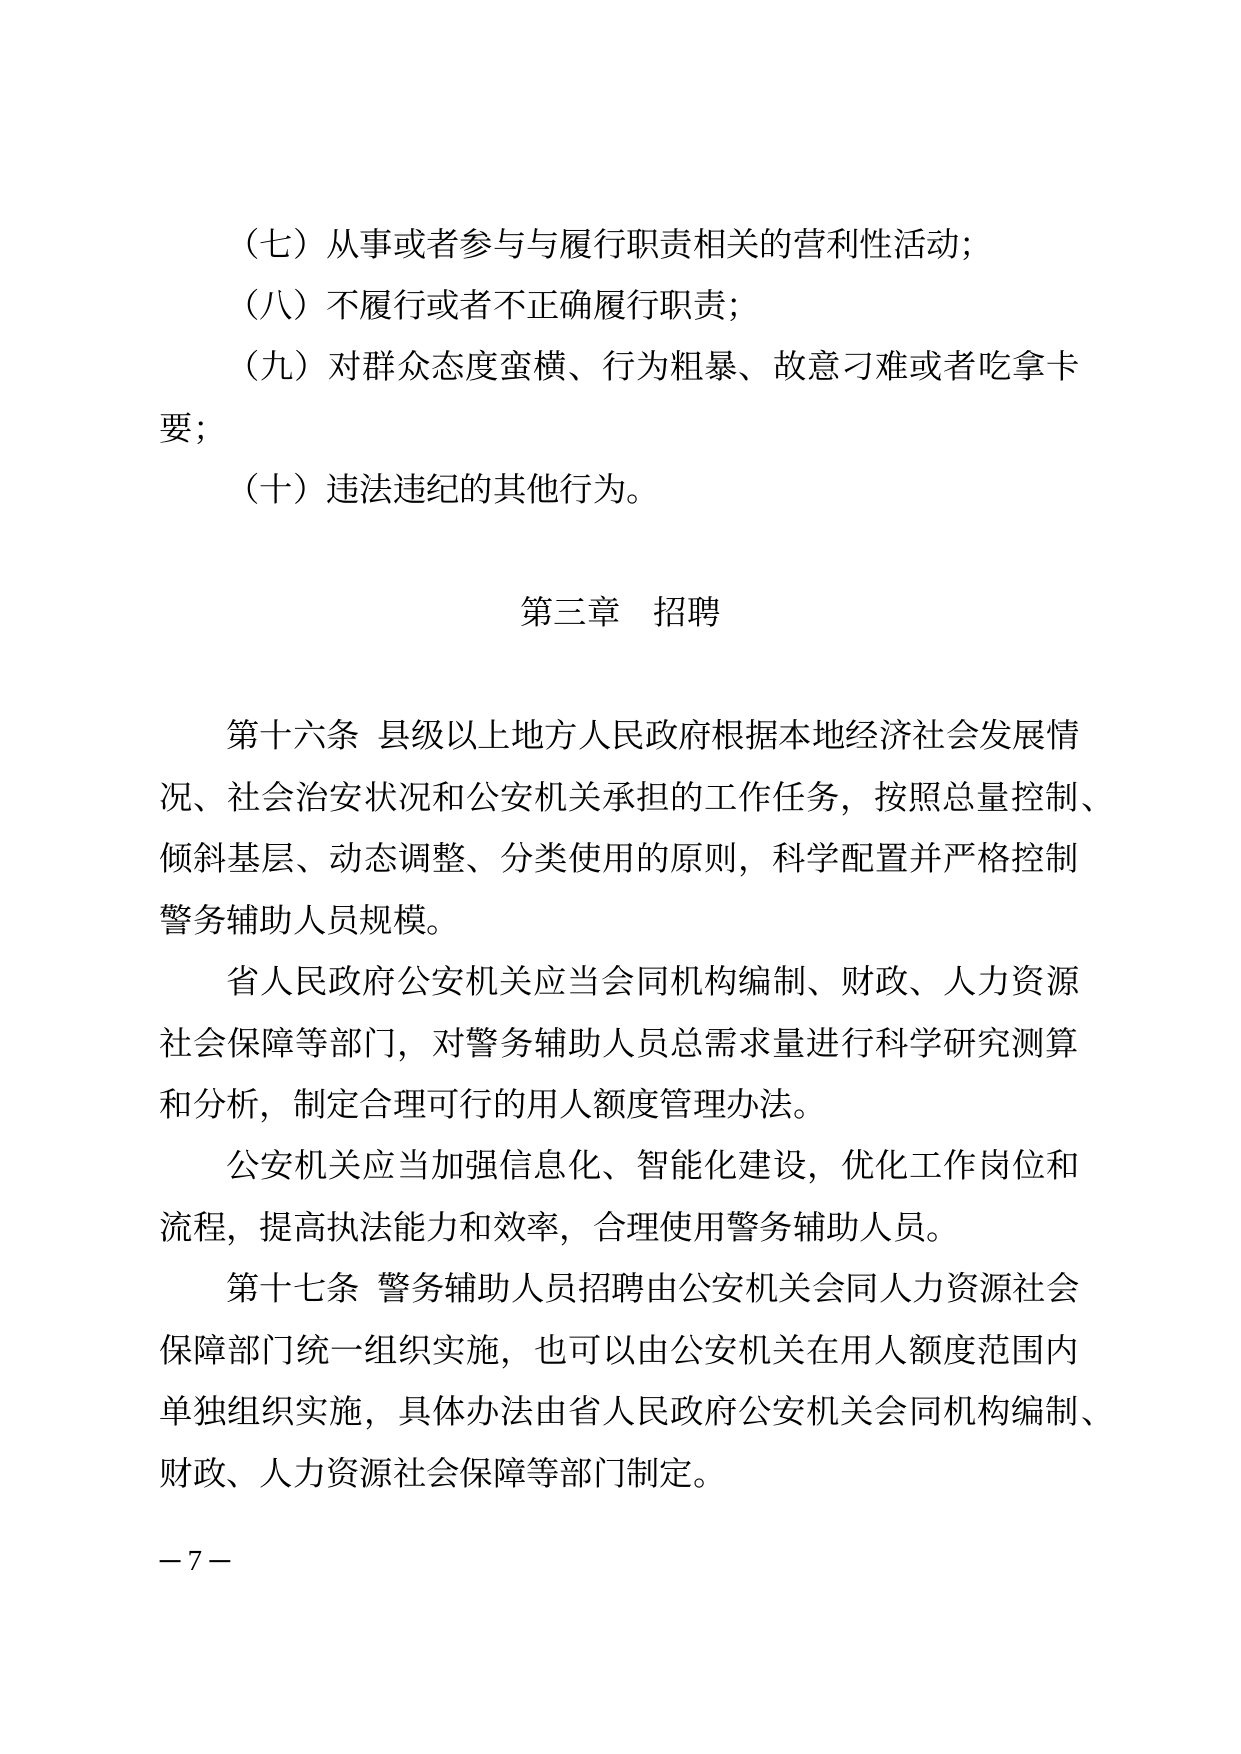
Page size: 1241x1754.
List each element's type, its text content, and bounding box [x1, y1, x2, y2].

text （七）从事或者参与与履行职责相关的营利性活动； [159, 207, 1081, 268]
text 第三章 招聘 [159, 576, 1081, 637]
text 省人民政府公安机关应当会同机构编制、财政、人力资源社会保障等部门，对警务辅助人员总需求量进行科学研究测算和分析，制定合理可行的用人额度管理办法。 [159, 944, 1081, 1129]
text （八）不履行或者不正确履行职责； [159, 268, 1081, 330]
text 第十七条 警务辅助人员招聘由公安机关会同人力资源社会保障部门统一组织实施，也可以由公安机关在用人额度范围内单独组织实施，具体办法由省人民政府公安机关会同机构编制、财政、人力资源社会保障等部门制定。 [159, 1252, 1081, 1497]
text 公安机关应当加强信息化、智能化建设，优化工作岗位和流程，提高执法能力和效率，合理使用警务辅助人员。 [159, 1129, 1081, 1252]
text （十）违法违纪的其他行为。 [159, 453, 1081, 514]
text 第十六条 县级以上地方人民政府根据本地经济社会发展情况、社会治安状况和公安机关承担的工作任务，按照总量控制、倾斜基层、动态调整、分类使用的原则，科学配置并严格控制警务辅助人员规模。 [159, 698, 1081, 944]
text （九）对群众态度蛮横、行为粗暴、故意刁难或者吃拿卡要； [159, 330, 1081, 453]
